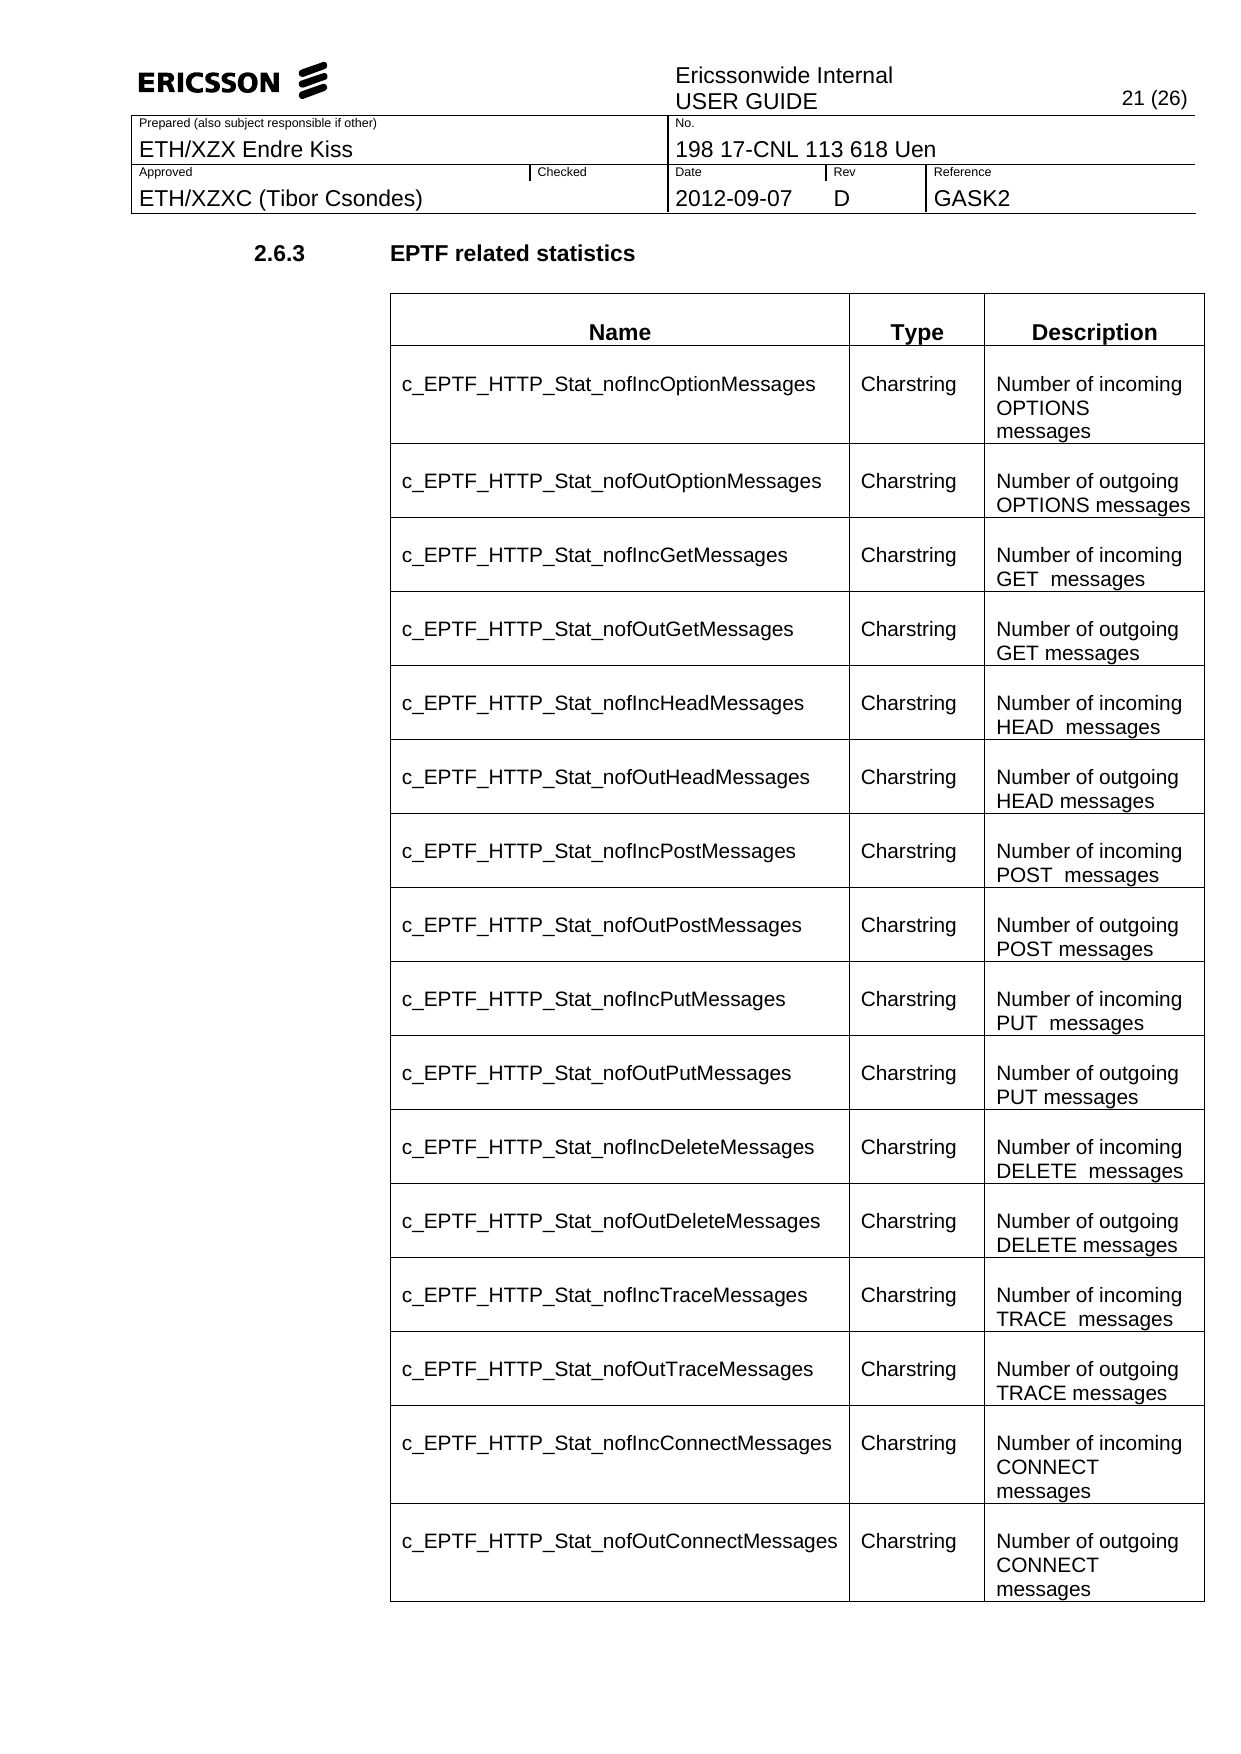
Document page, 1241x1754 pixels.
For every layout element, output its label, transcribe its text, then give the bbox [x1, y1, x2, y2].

table_cell Charstring [850, 444, 984, 517]
table_cell Charstring [850, 1184, 984, 1257]
table_cell c_EPTF_HTTP_Stat_nofIncOptionMessages [391, 346, 849, 443]
table_cell Number of incoming POST messages [985, 814, 1204, 887]
table_cell c_EPTF_HTTP_Stat_nofOutTraceMessages [391, 1332, 849, 1405]
table_cell c_EPTF_HTTP_Stat_nofIncConnectMessages [391, 1406, 849, 1503]
table_cell Number of incoming CONNECT messages [985, 1406, 1204, 1503]
table_cell Charstring [850, 1258, 984, 1331]
table_cell Number of outgoing GET messages [985, 592, 1204, 665]
table_cell c_EPTF_HTTP_Stat_nofIncPutMessages [391, 962, 849, 1035]
table_cell c_EPTF_HTTP_Stat_nofIncPostMessages [391, 814, 849, 887]
table_cell Charstring [850, 666, 984, 739]
table_header Description [985, 294, 1204, 345]
table_cell Number of incoming OPTIONS messages [985, 346, 1204, 443]
table_cell c_EPTF_HTTP_Stat_nofIncGetMessages [391, 518, 849, 591]
table_cell c_EPTF_HTTP_Stat_nofOutDeleteMessages [391, 1184, 849, 1257]
table_cell Number of outgoing HEAD messages [985, 740, 1204, 813]
table_cell Charstring [850, 740, 984, 813]
table_cell c_EPTF_HTTP_Stat_nofIncDeleteMessages [391, 1110, 849, 1183]
table_cell Number of incoming DELETE messages [985, 1110, 1204, 1183]
table_header Type [850, 294, 984, 345]
table_cell c_EPTF_HTTP_Stat_nofOutHeadMessages [391, 740, 849, 813]
table_cell Number of outgoing OPTIONS messages [985, 444, 1204, 517]
table_cell Charstring [850, 1110, 984, 1183]
subtitle EPTF related statistics [254, 240, 1181, 293]
table_cell c_EPTF_HTTP_Stat_nofOutOptionMessages [391, 444, 849, 517]
table_cell c_EPTF_HTTP_Stat_nofOutGetMessages [391, 592, 849, 665]
table_cell Number of outgoing PUT messages [985, 1036, 1204, 1109]
table_cell Charstring [850, 346, 984, 443]
table_cell Number of incoming HEAD messages [985, 666, 1204, 739]
table_cell Number of incoming TRACE messages [985, 1258, 1204, 1331]
table_cell c_EPTF_HTTP_Stat_nofOutPostMessages [391, 888, 849, 961]
table_cell Charstring [850, 888, 984, 961]
table_cell c_EPTF_HTTP_Stat_nofOutPutMessages [391, 1036, 849, 1109]
table_cell c_EPTF_HTTP_Stat_nofOutConnectMessages [391, 1504, 849, 1601]
table_cell Number of outgoing TRACE messages [985, 1332, 1204, 1405]
table_cell Charstring [850, 1332, 984, 1405]
table_cell Charstring [850, 962, 984, 1035]
table_cell c_EPTF_HTTP_Stat_nofIncTraceMessages [391, 1258, 849, 1331]
table_cell Number of outgoing CONNECT messages [985, 1504, 1204, 1601]
table_cell Number of incoming PUT messages [985, 962, 1204, 1035]
table_cell Charstring [850, 1036, 984, 1109]
table_cell Number of incoming GET messages [985, 518, 1204, 591]
table_cell Charstring [850, 1406, 984, 1503]
table_cell Charstring [850, 518, 984, 591]
table_header Name [391, 294, 849, 345]
table_cell Charstring [850, 814, 984, 887]
table_cell Charstring [850, 592, 984, 665]
table_cell Number of outgoing POST messages [985, 888, 1204, 961]
table_cell c_EPTF_HTTP_Stat_nofIncHeadMessages [391, 666, 849, 739]
table_cell Number of outgoing DELETE messages [985, 1184, 1204, 1257]
table_cell Charstring [850, 1504, 984, 1601]
